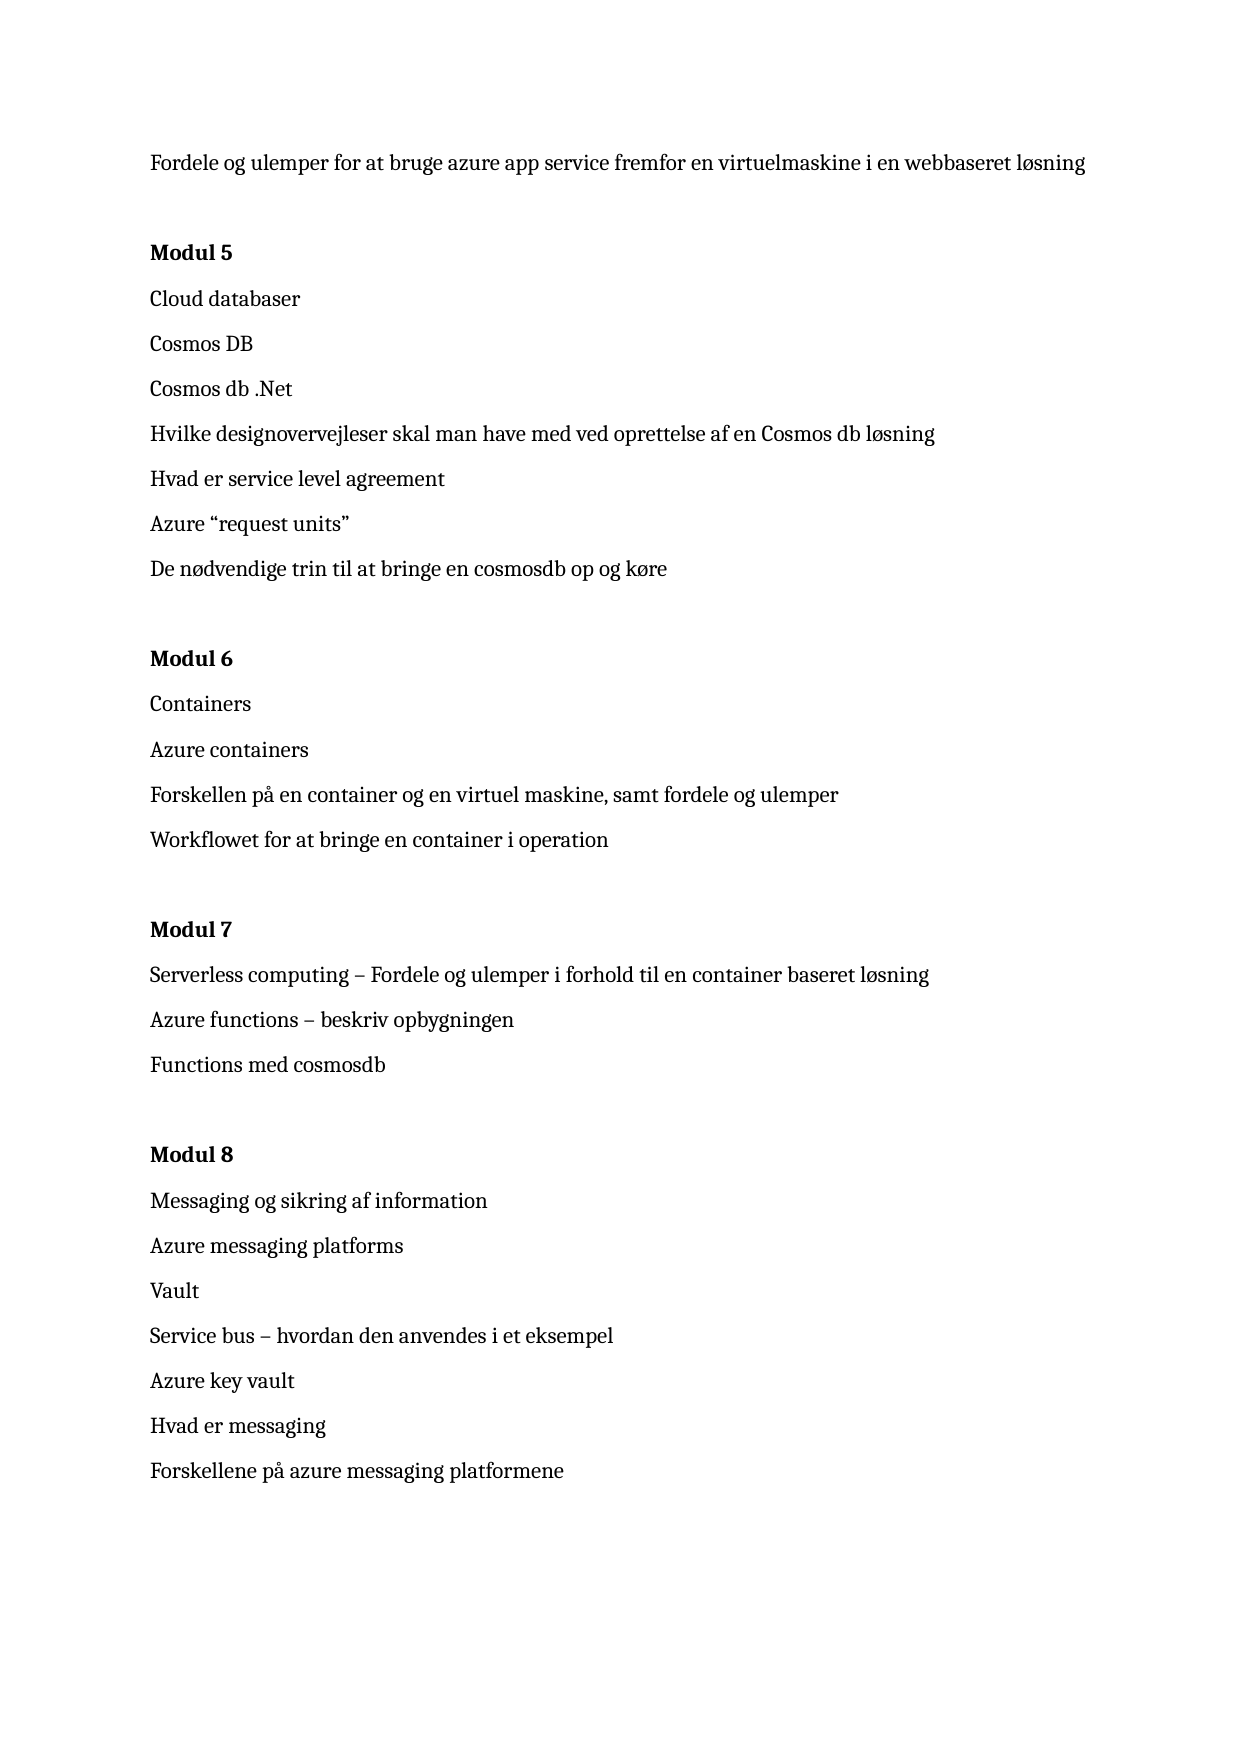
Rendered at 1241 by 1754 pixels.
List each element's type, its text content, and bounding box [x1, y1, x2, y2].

text Forskellene på azure messaging platformene [150, 1458, 1090, 1484]
text Azure functions – beskriv opbygningen [150, 1007, 1090, 1033]
text Hvad er service level agreement [150, 466, 1090, 492]
text Service bus – hvordan den anvendes i et eksempel [150, 1323, 1090, 1349]
text Cosmos DB [150, 330, 1090, 357]
text Forskellen på en container og en virtuel maskine, samt fordele og ulemper [150, 781, 1090, 808]
text Azure “request units” [150, 511, 1090, 537]
text Workflowet for at bringe en container i operation [150, 827, 1090, 853]
text Hvilke designovervejleser skal man have med ved oprettelse af en Cosmos db løsning [150, 421, 1090, 447]
text Fordele og ulemper for at bruge azure app service fremfor en virtuelmaskine i en webbaseret løsning [150, 150, 1090, 176]
text Modul 8 [150, 1142, 1090, 1169]
text Azure key vault [150, 1368, 1090, 1394]
text De nødvendige trin til at bringe en cosmosdb op og køre [150, 556, 1090, 582]
text Modul 6 [150, 646, 1090, 672]
text Serverless computing – Fordele og ulemper i forhold til en container baseret løsning [150, 962, 1090, 988]
text Vault [150, 1278, 1090, 1304]
text Hvad er messaging [150, 1413, 1090, 1439]
text Containers [150, 691, 1090, 718]
text Cloud databaser [150, 285, 1090, 312]
text Cosmos db .Net [150, 376, 1090, 402]
text Messaging og sikring af information [150, 1187, 1090, 1214]
text Modul 7 [150, 917, 1090, 943]
text Azure messaging platforms [150, 1232, 1090, 1259]
text Azure containers [150, 736, 1090, 763]
text Modul 5 [150, 240, 1090, 267]
text Functions med cosmosdb [150, 1052, 1090, 1078]
